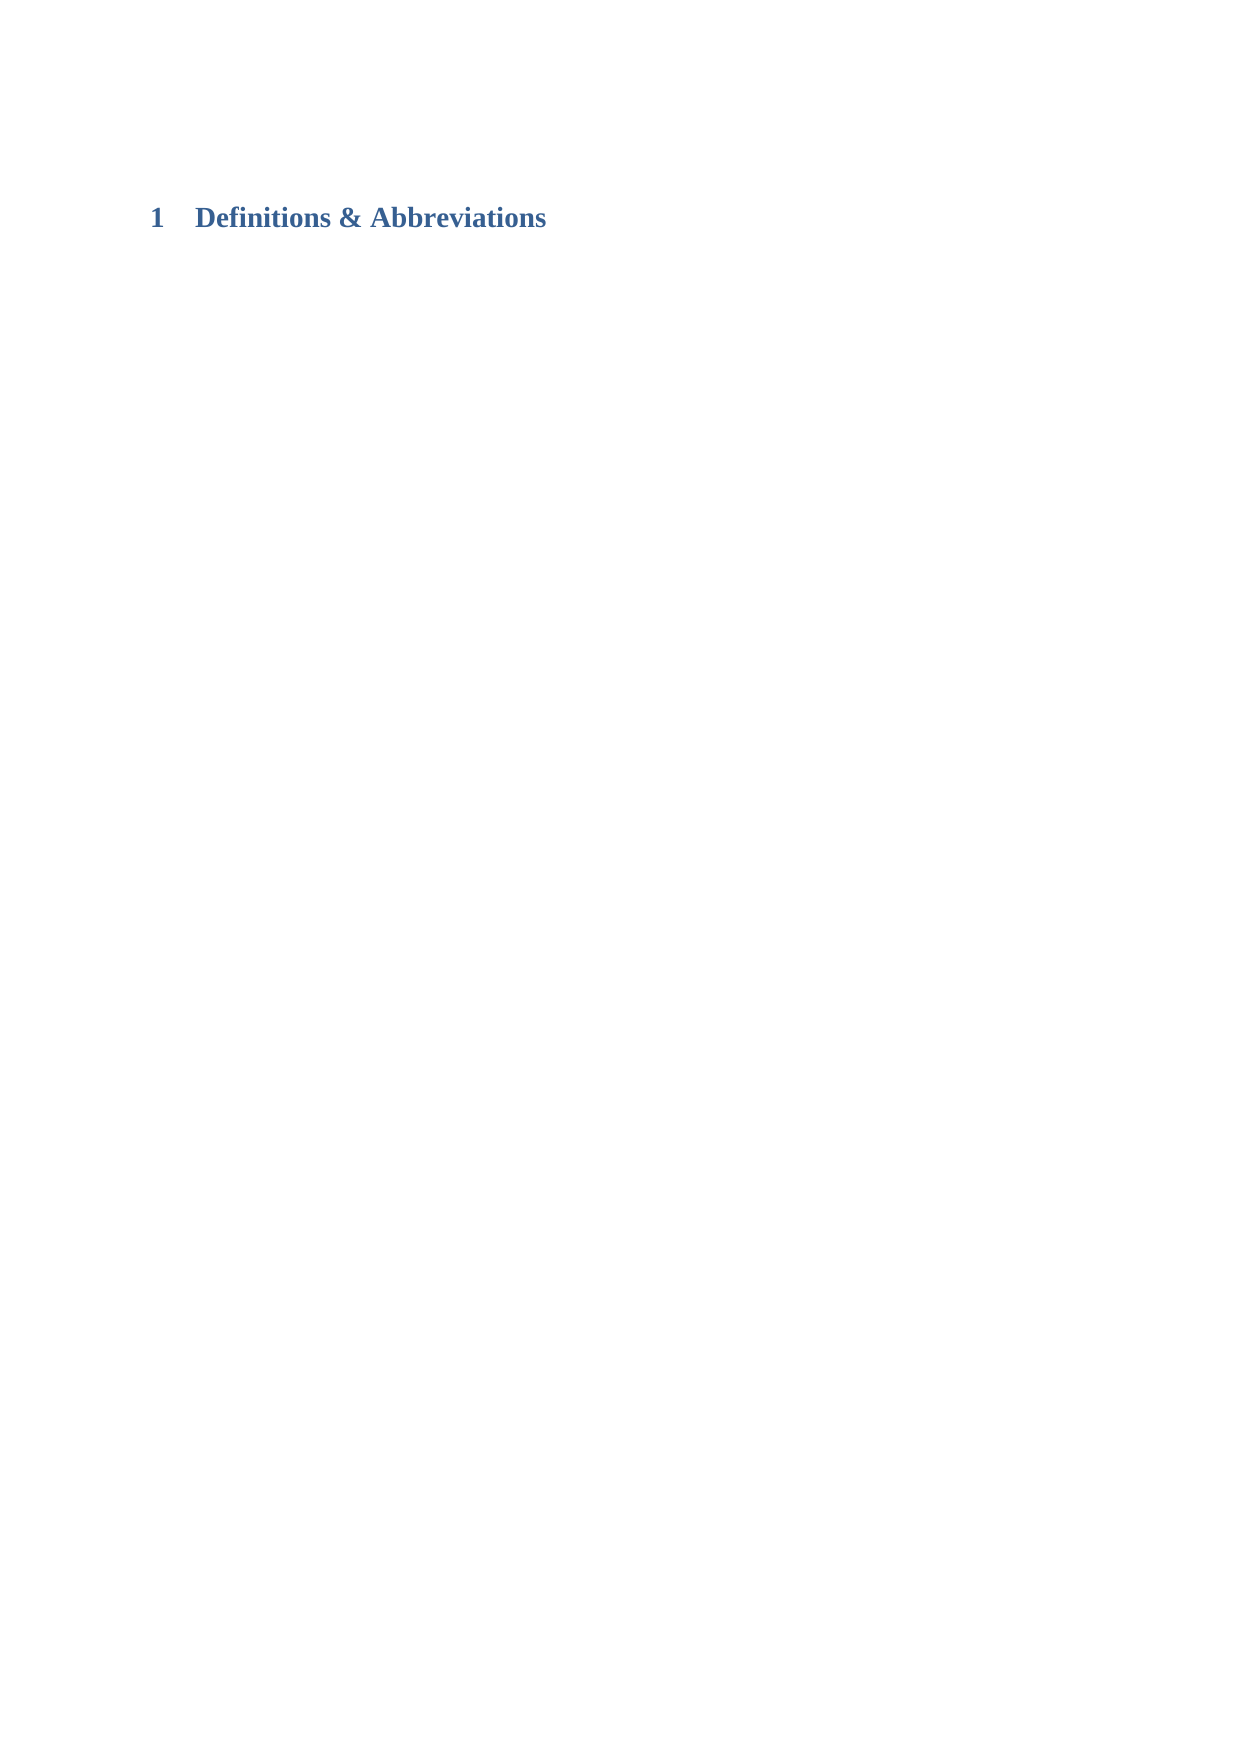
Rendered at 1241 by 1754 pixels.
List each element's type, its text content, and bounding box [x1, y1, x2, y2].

subtitle Definitions & Abbreviations [150, 200, 1090, 233]
